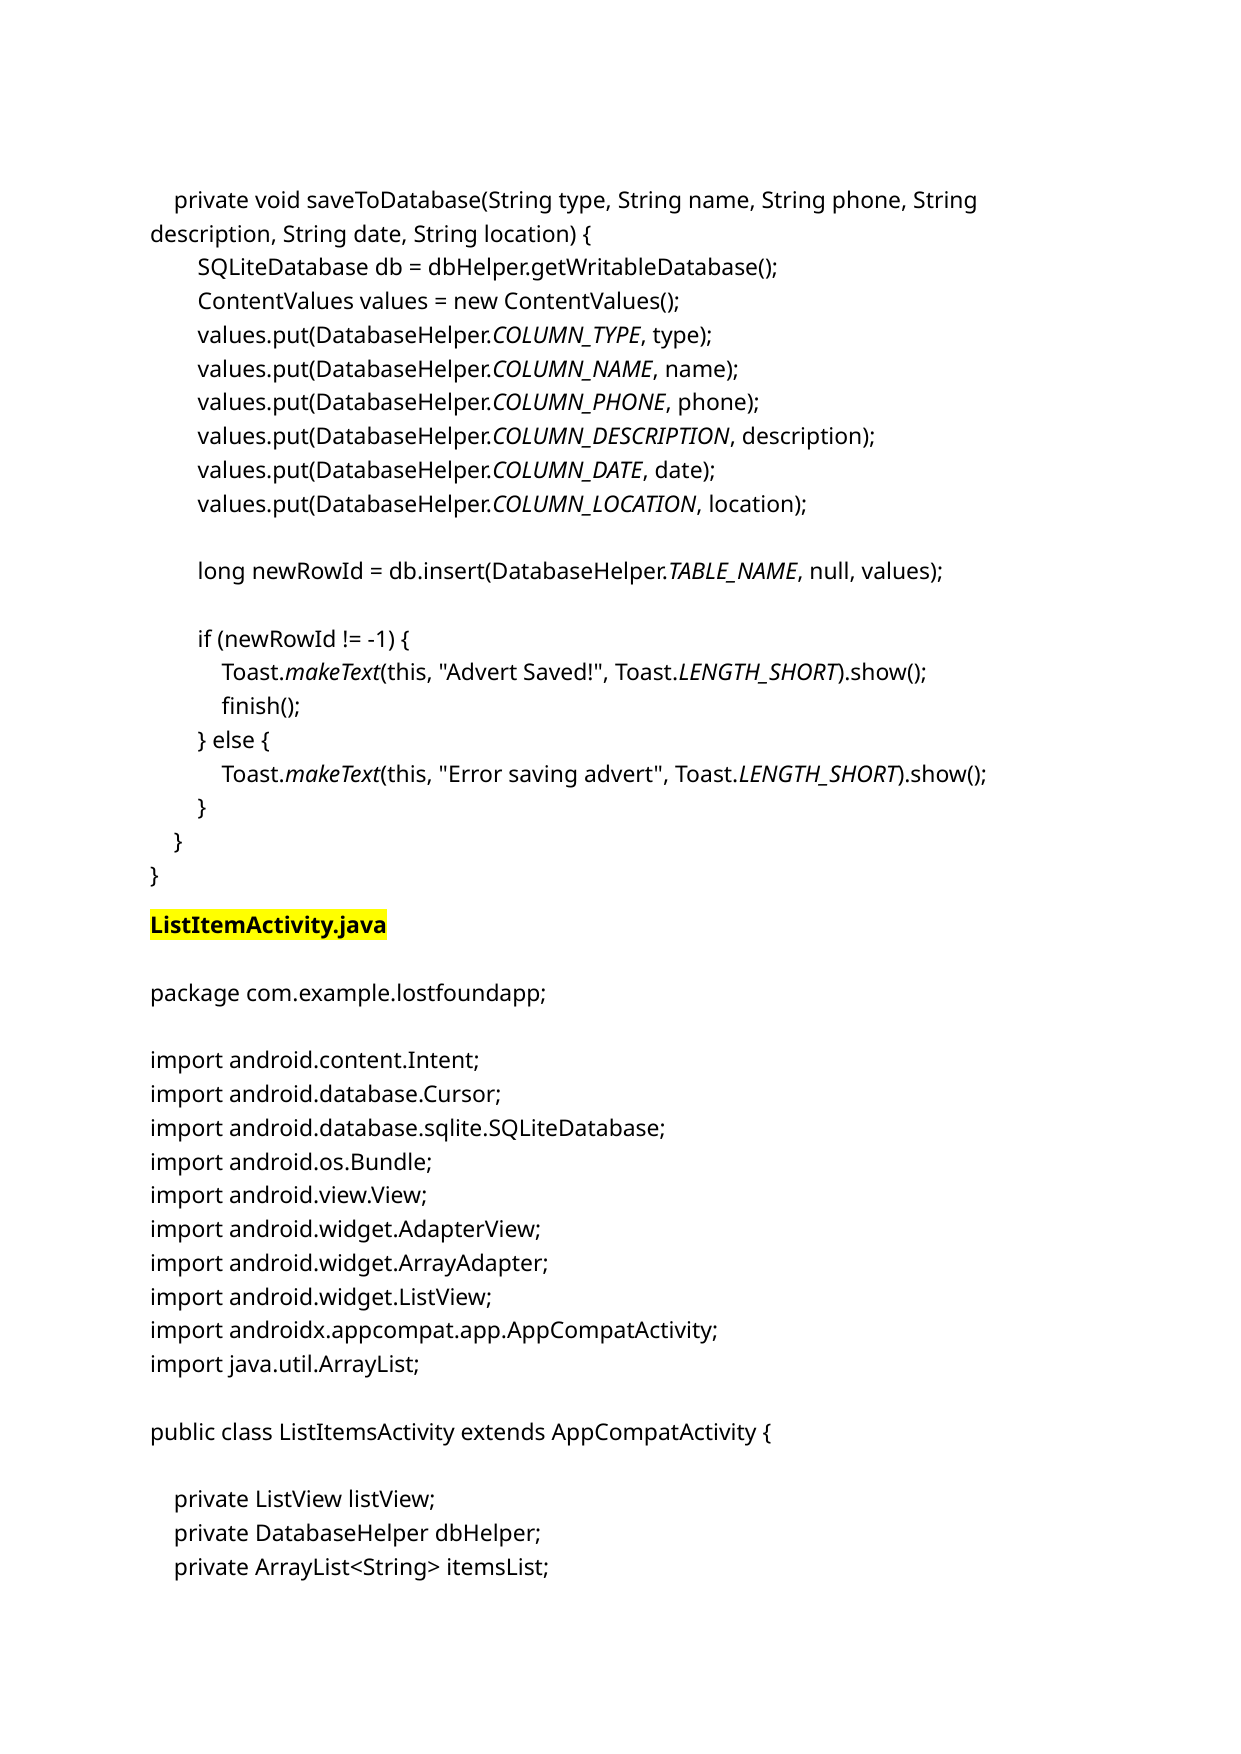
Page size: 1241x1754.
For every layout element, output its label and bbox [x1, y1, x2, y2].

text [150, 150, 1090, 890]
text [150, 909, 1090, 1582]
